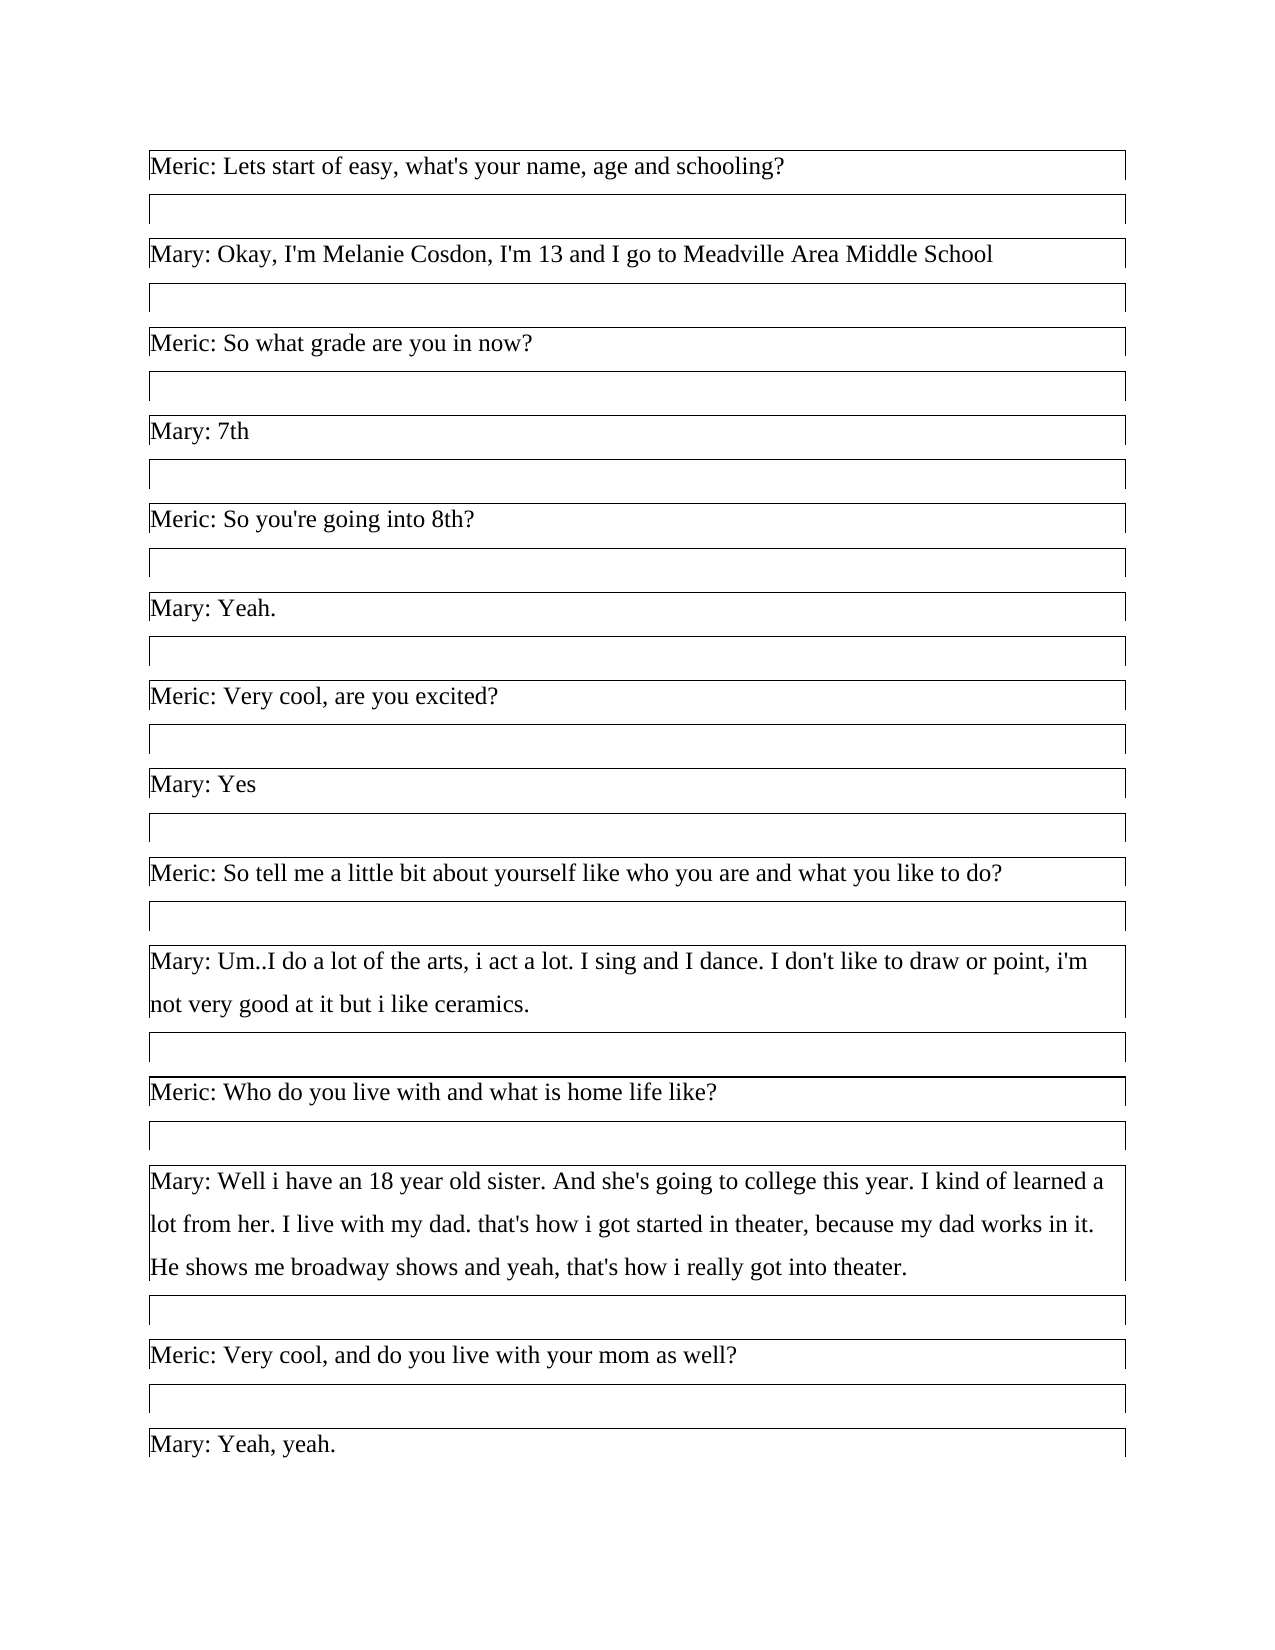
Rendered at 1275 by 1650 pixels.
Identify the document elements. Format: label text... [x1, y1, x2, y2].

text Mary: Yes [150, 769, 1125, 798]
text Mary: Um..I do a lot of the arts, i act a lot. I sing and I dance. I don't like to draw or point, i'm not very good at it but i like ceramics. [150, 946, 1125, 1018]
text Meric: Who do you live with and what is home life like? [150, 1078, 1125, 1106]
text Mary: 7th [150, 416, 1125, 445]
text Meric: So what grade are you in now? [150, 328, 1125, 356]
text Meric: Very cool, are you excited? [150, 681, 1125, 710]
text Mary: Yeah. [150, 593, 1125, 621]
text Mary: Yeah, yeah. [150, 1429, 1125, 1457]
text Meric: So tell me a little bit about yourself like who you are and what you like to do? [150, 858, 1125, 886]
text Mary: Well i have an 18 year old sister. And she's going to college this year. I kind of learned a lot from her. I live with my dad. that's how i got started in theater, because my dad works in it. He shows me broadway shows and yeah, that's how i really got into theater. [150, 1166, 1125, 1281]
text Meric: Lets start of easy, what's your name, age and schooling? [150, 151, 1125, 180]
text Meric: So you're going into 8th? [150, 504, 1125, 533]
text Mary: Okay, I'm Melanie Cosdon, I'm 13 and I go to Meadville Area Middle School [150, 239, 1125, 268]
text Meric: Very cool, and do you live with your mom as well? [150, 1340, 1125, 1369]
